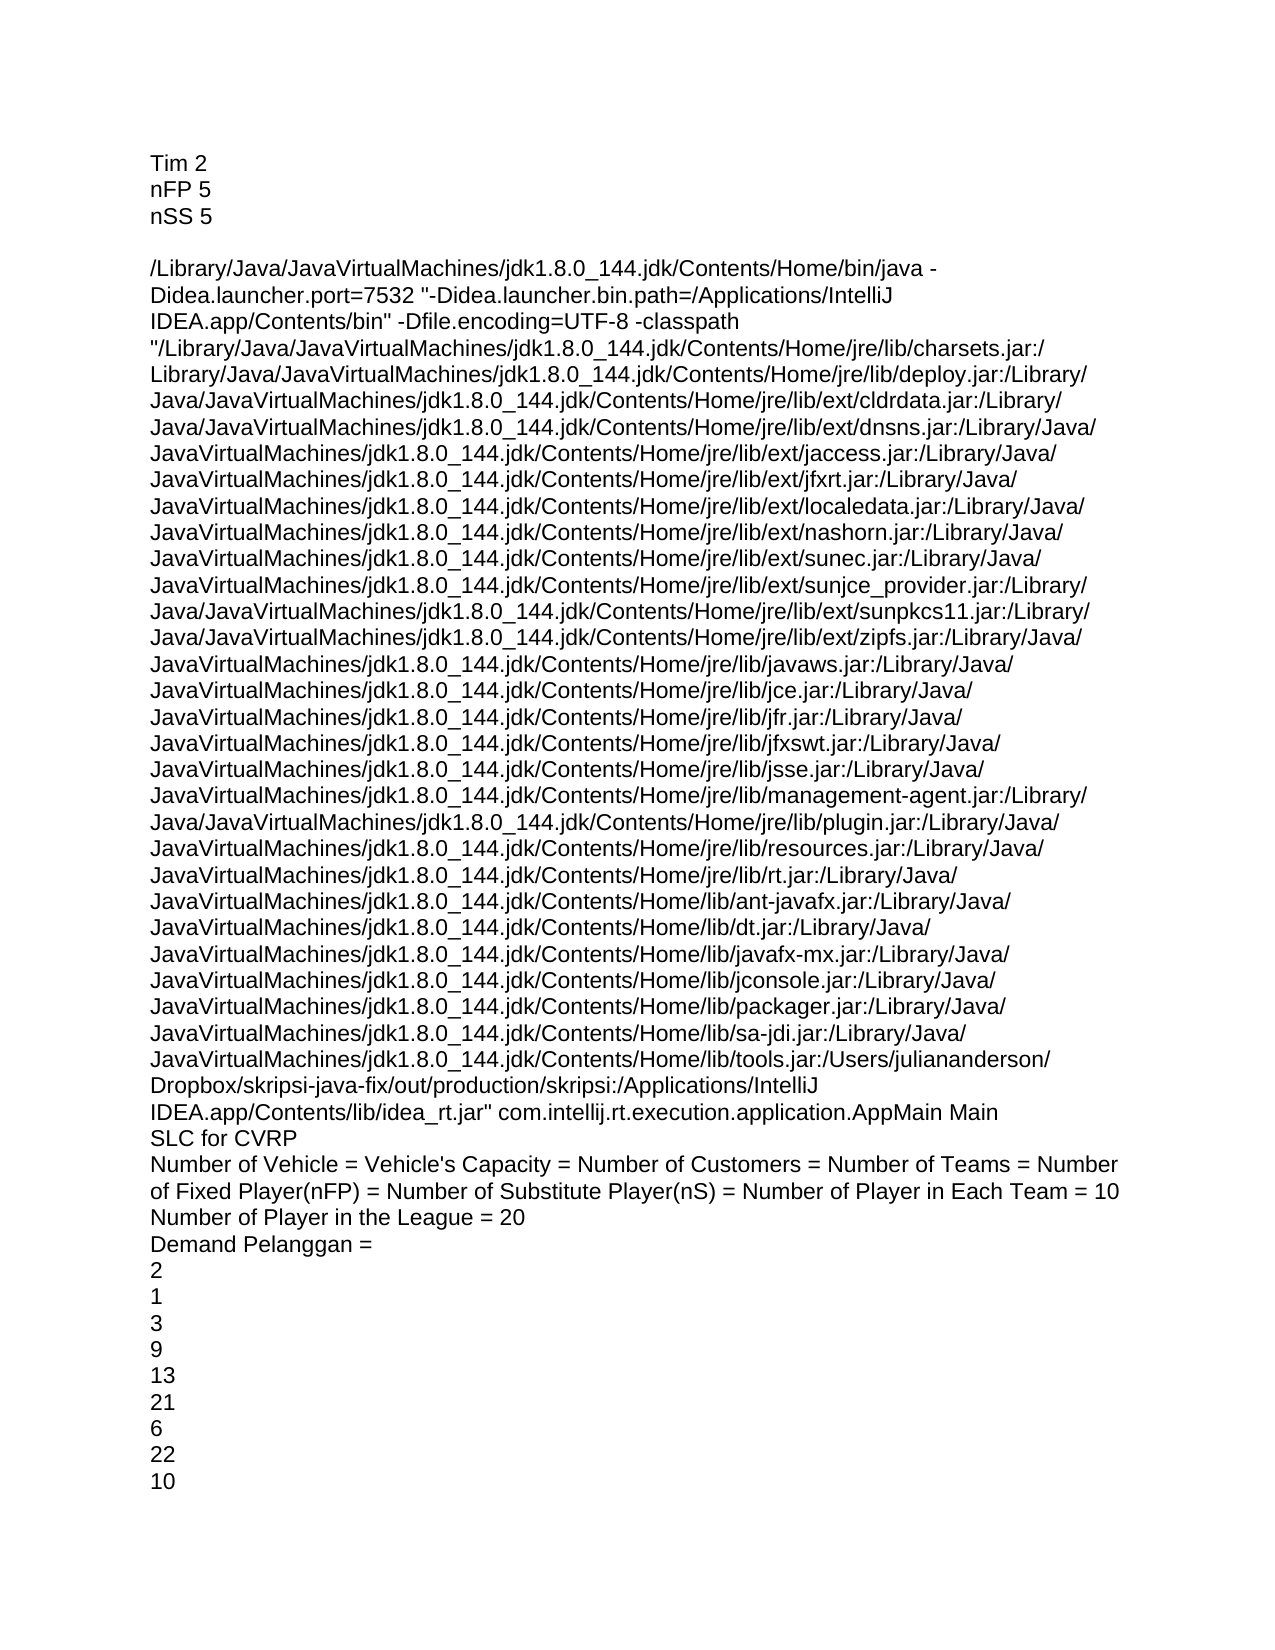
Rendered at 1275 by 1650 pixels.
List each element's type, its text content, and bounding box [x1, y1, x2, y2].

text 9 [150, 1336, 1125, 1362]
text Number of Player in the League = 20 [150, 1204, 1125, 1231]
text Tim 2 [150, 150, 1125, 176]
text 3 [150, 1309, 1125, 1336]
text Demand Pelanggan = [150, 1231, 1125, 1257]
text SLC for CVRP [150, 1125, 1125, 1151]
text 21 [150, 1389, 1125, 1415]
text Number of Vehicle = Vehicle's Capacity = Number of Customers = Number of Teams = Number of Fixed Player(nFP) = Number of Substitute Player(nS) = Number of Player in Each Team = 10 [150, 1151, 1125, 1204]
text 6 [150, 1415, 1125, 1441]
text 2 [150, 1257, 1125, 1283]
text 13 [150, 1362, 1125, 1389]
text 10 [150, 1468, 1125, 1494]
text 22 [150, 1441, 1125, 1468]
text 1 [150, 1283, 1125, 1309]
text nSS 5 [150, 203, 1125, 229]
text nFP 5 [150, 176, 1125, 203]
text /Library/Java/JavaVirtualMachines/jdk1.8.0_144.jdk/Contents/Home/bin/java -Didea.launcher.port=7532 "-Didea.launcher.bin.path=/Applications/IntelliJ IDEA.app/Contents/bin" -Dfile.encoding=UTF-8 -classpath "/Library/Java/JavaVirtualMachines/jdk1.8.0_144.jdk/Contents/Home/jre/lib/charsets.jar:/Library/Java/JavaVirtualMachines/jdk1.8.0_144.jdk/Contents/Home/jre/lib/deploy.jar:/Library/Java/JavaVirtualMachines/jdk1.8.0_144.jdk/Contents/Home/jre/lib/ext/cldrdata.jar:/Library/Java/JavaVirtualMachines/jdk1.8.0_144.jdk/Contents/Home/jre/lib/ext/dnsns.jar:/Library/Java/JavaVirtualMachines/jdk1.8.0_144.jdk/Contents/Home/jre/lib/ext/jaccess.jar:/Library/Java/JavaVirtualMachines/jdk1.8.0_144.jdk/Contents/Home/jre/lib/ext/jfxrt.jar:/Library/Java/JavaVirtualMachines/jdk1.8.0_144.jdk/Contents/Home/jre/lib/ext/localedata.jar:/Library/Java/JavaVirtualMachines/jdk1.8.0_144.jdk/Contents/Home/jre/lib/ext/nashorn.jar:/Library/Java/JavaVirtualMachines/jdk1.8.0_144.jdk/Contents/Home/jre/lib/ext/sunec.jar:/Library/Java/JavaVirtualMachines/jdk1.8.0_144.jdk/Contents/Home/jre/lib/ext/sunjce_provider.jar:/Library/Java/JavaVirtualMachines/jdk1.8.0_144.jdk/Contents/Home/jre/lib/ext/sunpkcs11.jar:/Library/Java/JavaVirtualMachines/jdk1.8.0_144.jdk/Contents/Home/jre/lib/ext/zipfs.jar:/Library/Java/JavaVirtualMachines/jdk1.8.0_144.jdk/Contents/Home/jre/lib/javaws.jar:/Library/Java/JavaVirtualMachines/jdk1.8.0_144.jdk/Contents/Home/jre/lib/jce.jar:/Library/Java/JavaVirtualMachines/jdk1.8.0_144.jdk/Contents/Home/jre/lib/jfr.jar:/Library/Java/JavaVirtualMachines/jdk1.8.0_144.jdk/Contents/Home/jre/lib/jfxswt.jar:/Library/Java/JavaVirtualMachines/jdk1.8.0_144.jdk/Contents/Home/jre/lib/jsse.jar:/Library/Java/JavaVirtualMachines/jdk1.8.0_144.jdk/Contents/Home/jre/lib/management-agent.jar:/Library/Java/JavaVirtualMachines/jdk1.8.0_144.jdk/Contents/Home/jre/lib/plugin.jar:/Library/Java/JavaVirtualMachines/jdk1.8.0_144.jdk/Contents/Home/jre/lib/resources.jar:/Library/Java/JavaVirtualMachines/jdk1.8.0_144.jdk/Contents/Home/jre/lib/rt.jar:/Library/Java/JavaVirtualMachines/jdk1.8.0_144.jdk/Contents/Home/lib/ant-javafx.jar:/Library/Java/JavaVirtualMachines/jdk1.8.0_144.jdk/Contents/Home/lib/dt.jar:/Library/Java/JavaVirtualMachines/jdk1.8.0_144.jdk/Contents/Home/lib/javafx-mx.jar:/Library/Java/JavaVirtualMachines/jdk1.8.0_144.jdk/Contents/Home/lib/jconsole.jar:/Library/Java/JavaVirtualMachines/jdk1.8.0_144.jdk/Contents/Home/lib/packager.jar:/Library/Java/JavaVirtualMachines/jdk1.8.0_144.jdk/Contents/Home/lib/sa-jdi.jar:/Library/Java/JavaVirtualMachines/jdk1.8.0_144.jdk/Contents/Home/lib/tools.jar:/Users/juliananderson/Dropbox/skripsi-java-fix/out/production/skripsi:/Applications/IntelliJ IDEA.app/Contents/lib/idea_rt.jar" com.intellij.rt.execution.application.AppMain Main [150, 255, 1125, 1125]
